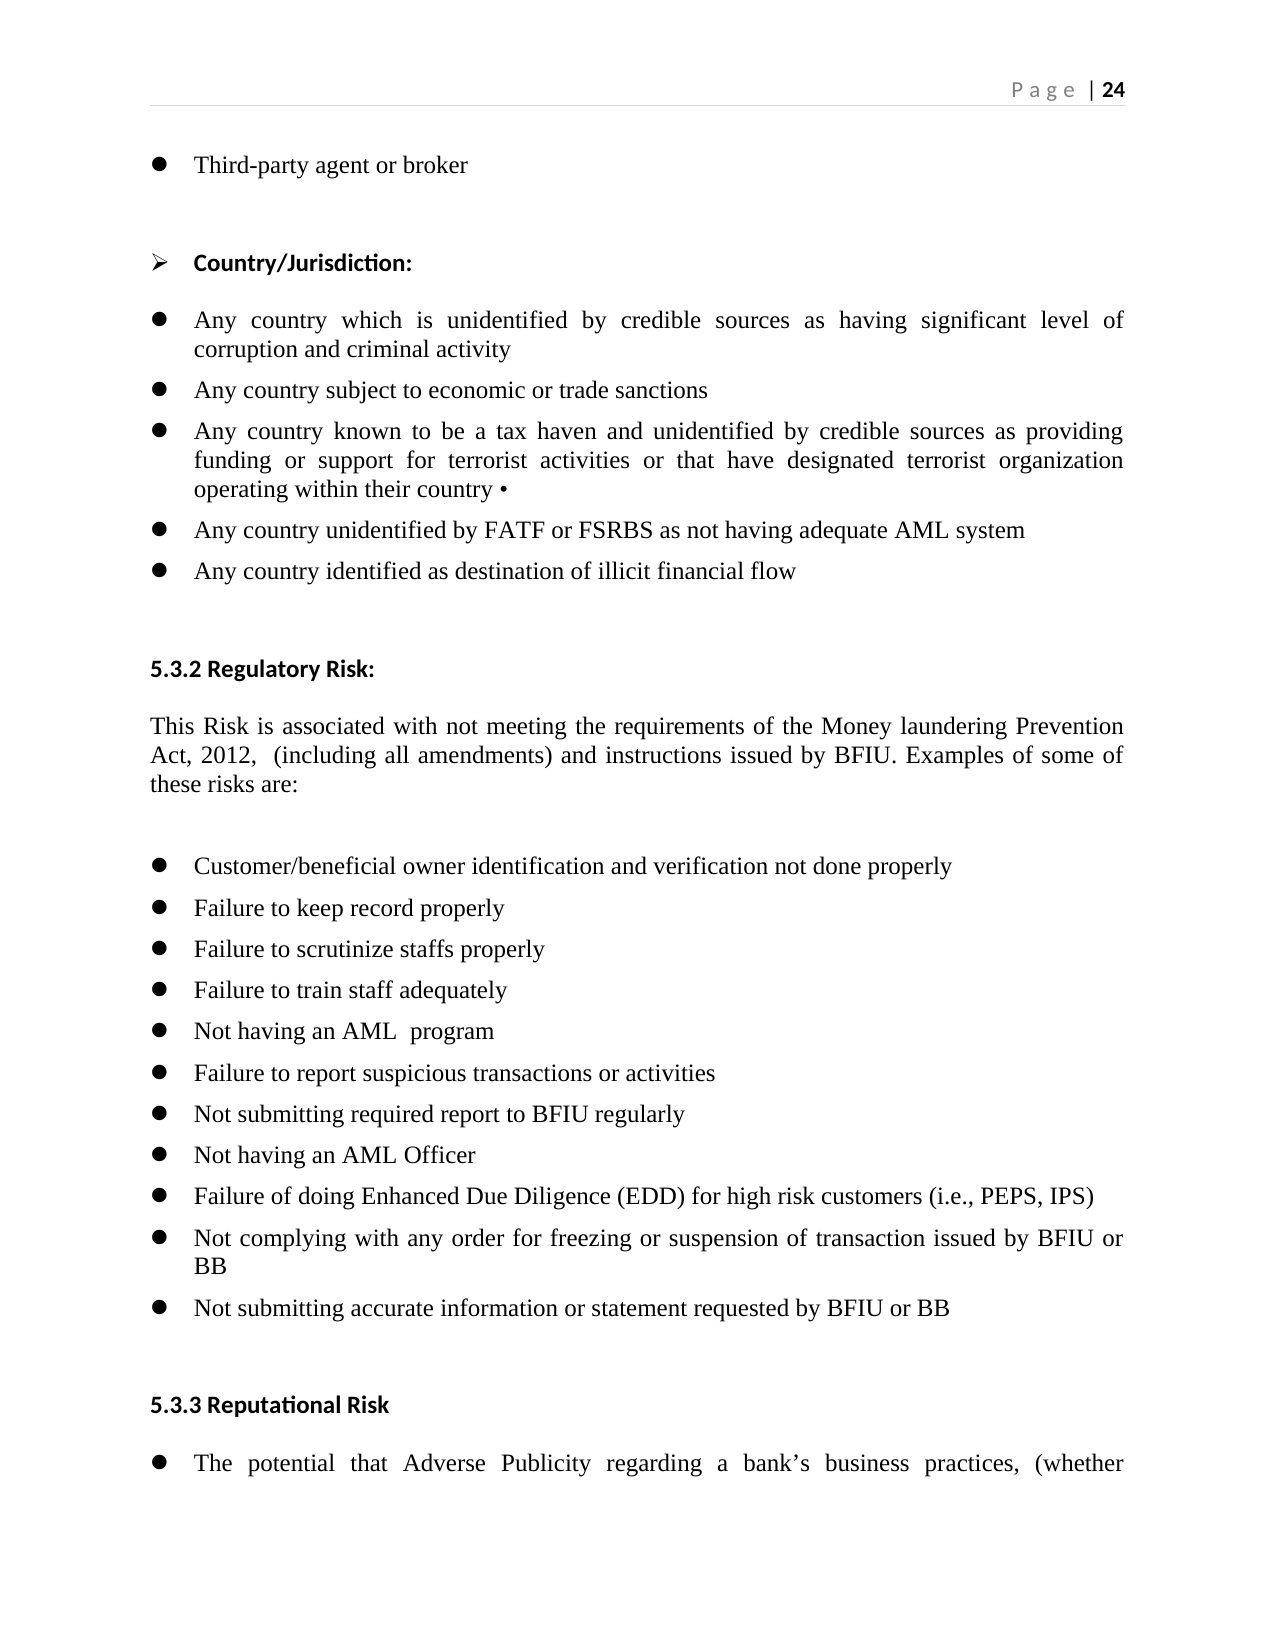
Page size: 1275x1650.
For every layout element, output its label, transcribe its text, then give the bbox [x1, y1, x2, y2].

subtitle 5.3.2 Regulatory Risk: [150, 653, 1125, 684]
subtitle Country/Jurisdiction: [150, 247, 1125, 277]
list Any country identified as destination of illicit financial flow [150, 556, 1125, 585]
list Not having an AML program [150, 1016, 1125, 1045]
list Not having an AML Officer [150, 1140, 1125, 1169]
list Failure to report suspicious transactions or activities [150, 1058, 1125, 1086]
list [150, 1448, 1125, 1477]
list Any country known to be a tax haven and unidentified by credible sources as providing funding or support for terrorist activities or that have designated terrorist organization operating within their country • [150, 416, 1125, 503]
subtitle 5.3.3 Reputational Risk [150, 1389, 1125, 1420]
list Any country which is unidentified by credible sources as having significant level of corruption and criminal activity [150, 305, 1125, 363]
list Failure to scrutinize staffs properly [150, 934, 1125, 963]
list Failure to keep record properly [150, 893, 1125, 921]
list Failure to train staff adequately [150, 975, 1125, 1004]
text This Risk is associated with not meeting the requirements of the Money laundering Prevention Act, 2012, (including all amendments) and instructions issued by BFIU. Examples of some of these risks are: [150, 711, 1125, 798]
list Failure of doing Enhanced Due Diligence (EDD) for high risk customers (i.e., PEPS, IPS) [150, 1181, 1125, 1210]
list Any country unidentified by FATF or FSRBS as not having adequate AML system [150, 515, 1125, 544]
list Any country subject to economic or trade sanctions [150, 375, 1125, 404]
list Customer/beneficial owner identification and verification not done properly [150, 851, 1125, 880]
list Not complying with any order for freezing or suspension of transaction issued by BFIU or BB [150, 1223, 1125, 1280]
list Not submitting required report to BFIU regularly [150, 1099, 1125, 1128]
list Third-party agent or broker [150, 150, 1125, 179]
list Not submitting accurate information or statement requested by BFIU or BB [150, 1293, 1125, 1321]
